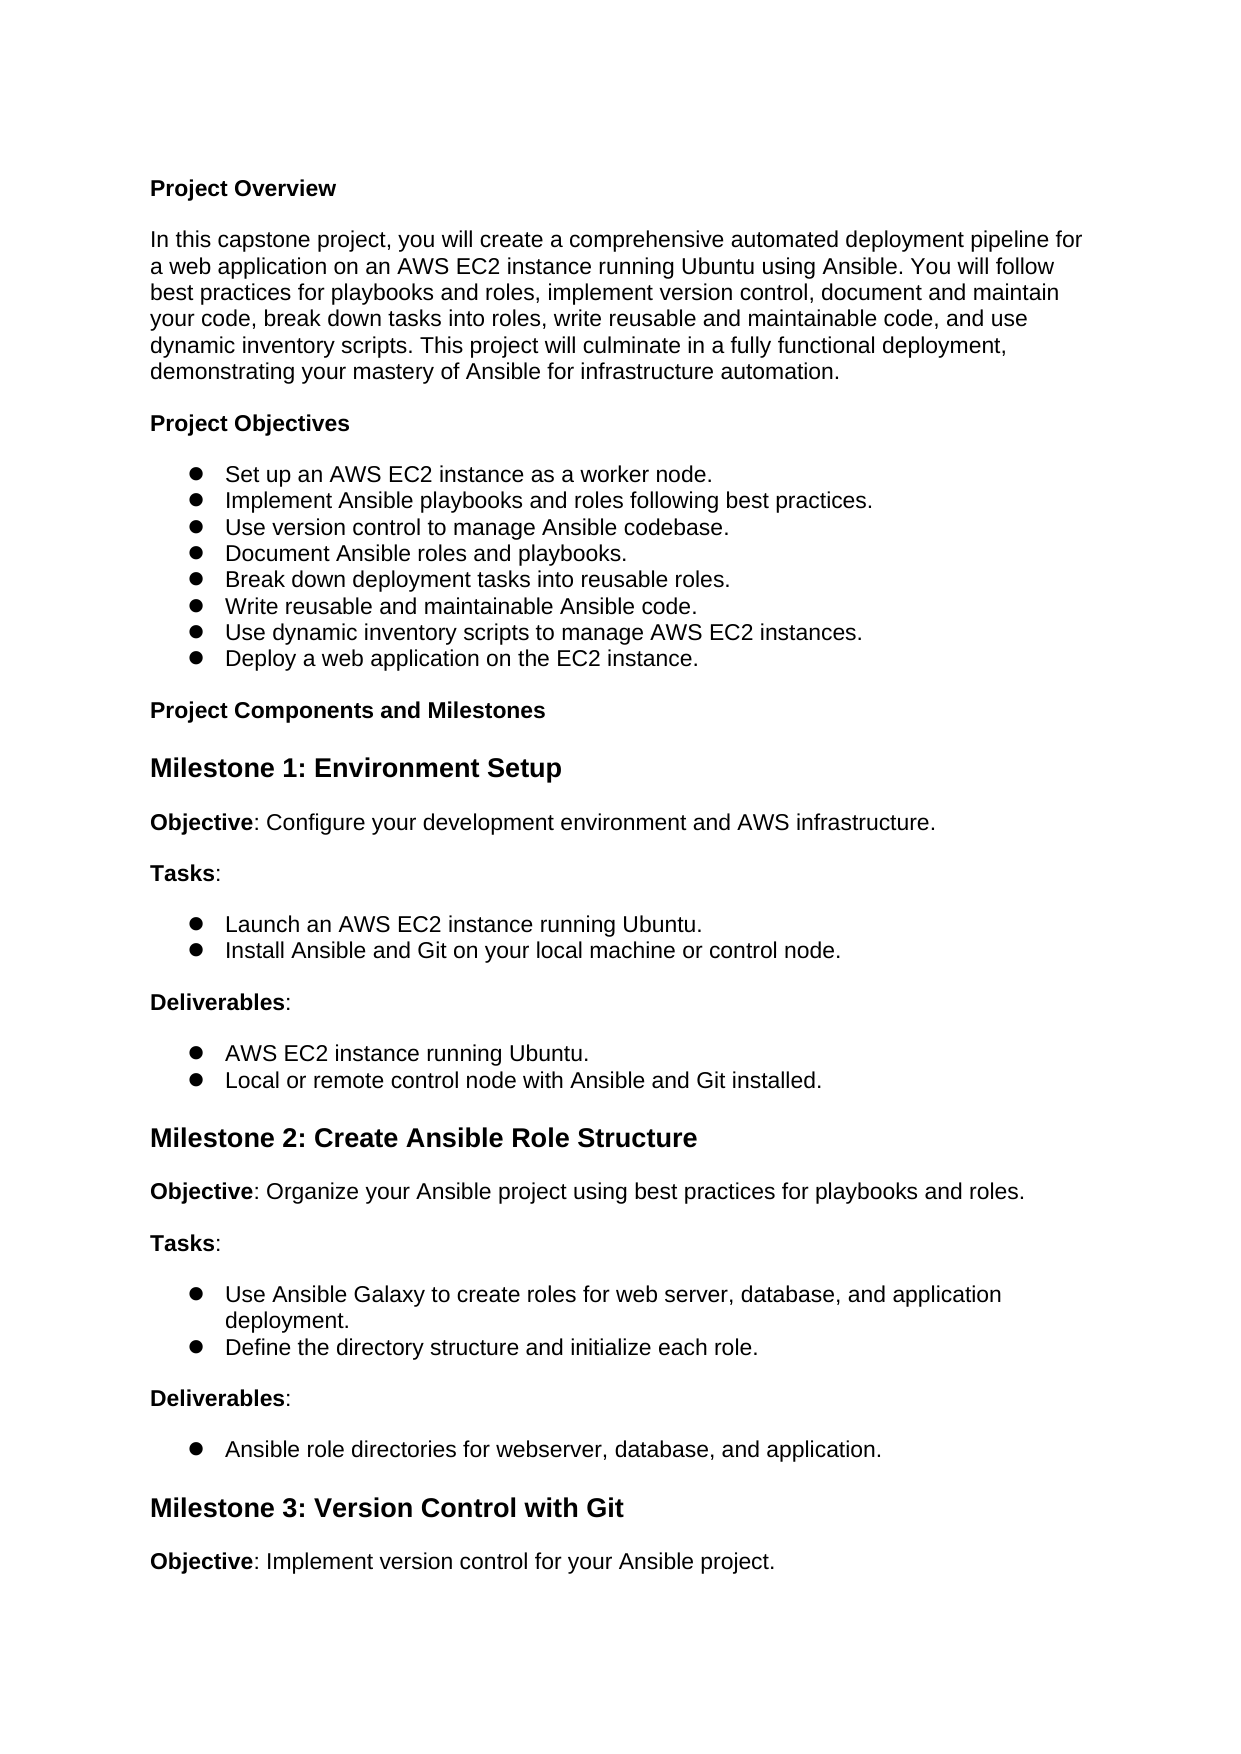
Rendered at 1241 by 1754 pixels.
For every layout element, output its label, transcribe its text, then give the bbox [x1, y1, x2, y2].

list Use version control to manage Ansible codebase. [187, 513, 1090, 540]
list Local or remote control node with Ansible and Git installed. [187, 1067, 1090, 1093]
text Objective: Organize your Ansible project using best practices for playbooks and roles. [150, 1178, 1090, 1205]
list Use Ansible Galaxy to create roles for web server, database, and application deployment. [187, 1281, 1090, 1334]
list Deploy a web application on the EC2 instance. [187, 645, 1090, 672]
text Objective: Implement version control for your Ansible project. [150, 1548, 1090, 1574]
subtitle Milestone 3: Version Control with Git [150, 1492, 1090, 1523]
text Tasks: [150, 1230, 1090, 1256]
subtitle Project Overview [150, 175, 1090, 201]
text Tasks: [150, 860, 1090, 886]
text Deliverables: [150, 1385, 1090, 1411]
subtitle Project Components and Milestones [150, 697, 1090, 723]
subtitle Milestone 1: Environment Setup [150, 752, 1090, 783]
list Ansible role directories for webserver, database, and application. [187, 1436, 1090, 1463]
text Deliverables: [150, 989, 1090, 1015]
list Implement Ansible playbooks and roles following best practices. [187, 487, 1090, 513]
text Objective: Configure your development environment and AWS infrastructure. [150, 808, 1090, 835]
text In this capstone project, you will create a comprehensive automated deployment pipeline for a web application on an AWS EC2 instance running Ubuntu using Ansible. You will follow best practices for playbooks and roles, implement version control, document and maintain your code, break down tasks into roles, write reusable and maintainable code, and use dynamic inventory scripts. This project will culminate in a fully functional deployment, demonstrating your mastery of Ansible for infrastructure automation. [150, 226, 1090, 384]
list Set up an AWS EC2 instance as a worker node. [187, 461, 1090, 487]
list Install Ansible and Git on your local machine or control node. [187, 937, 1090, 964]
list Document Ansible roles and playbooks. [187, 540, 1090, 566]
list AWS EC2 instance running Ubuntu. [187, 1040, 1090, 1067]
subtitle Project Objectives [150, 409, 1090, 436]
list Define the directory structure and initialize each role. [187, 1334, 1090, 1360]
list Use dynamic inventory scripts to manage AWS EC2 instances. [187, 619, 1090, 645]
list Write reusable and maintainable Ansible code. [187, 593, 1090, 619]
list Break down deployment tasks into reusable roles. [187, 566, 1090, 593]
list Launch an AWS EC2 instance running Ubuntu. [187, 911, 1090, 937]
subtitle Milestone 2: Create Ansible Role Structure [150, 1122, 1090, 1153]
